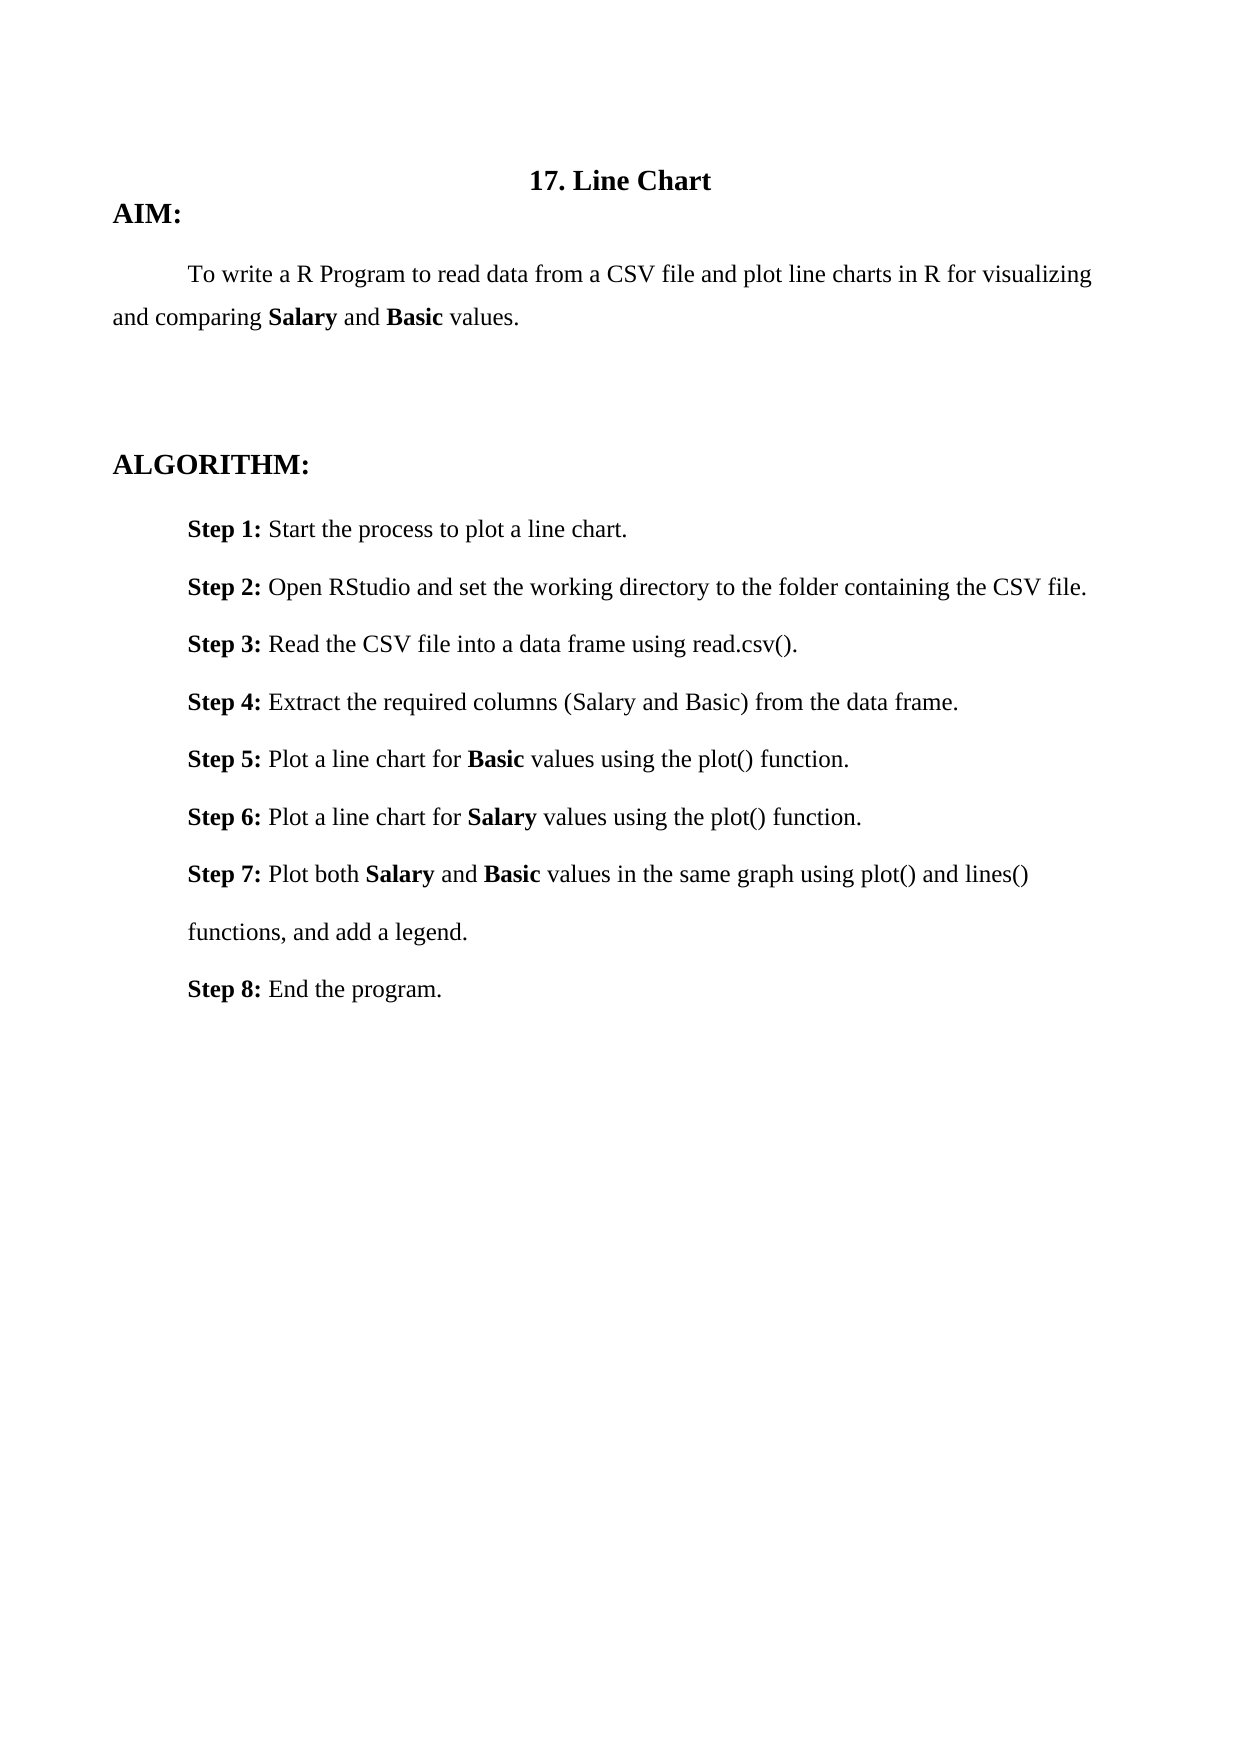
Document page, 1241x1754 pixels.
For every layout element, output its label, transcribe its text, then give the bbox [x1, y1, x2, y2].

text ALGORITHM: [112, 447, 1128, 481]
text AIM: [112, 197, 1128, 230]
text 17. Line Chart [112, 163, 1128, 197]
text Step 1: Start the process to plot a line chart. Step 2: Open RStudio and set the working directory to the folder containing the CSV file. Step 3: Read the CSV file into a data frame using read.csv(). Step 4: Extract the required columns (Salary and Basic) from the data frame. Step 5: Plot a line chart for Basic values using the plot() function. Step 6: Plot a line chart for Salary values using the plot() function. Step 7: Plot both Salary and Basic values in the same graph using plot() and lines() functions, and add a legend. Step 8: End the program. [187, 514, 1128, 1003]
text To write a R Program to read data from a CSV file and plot line charts in R for visualizing and comparing Salary and Basic values. [112, 259, 1128, 331]
